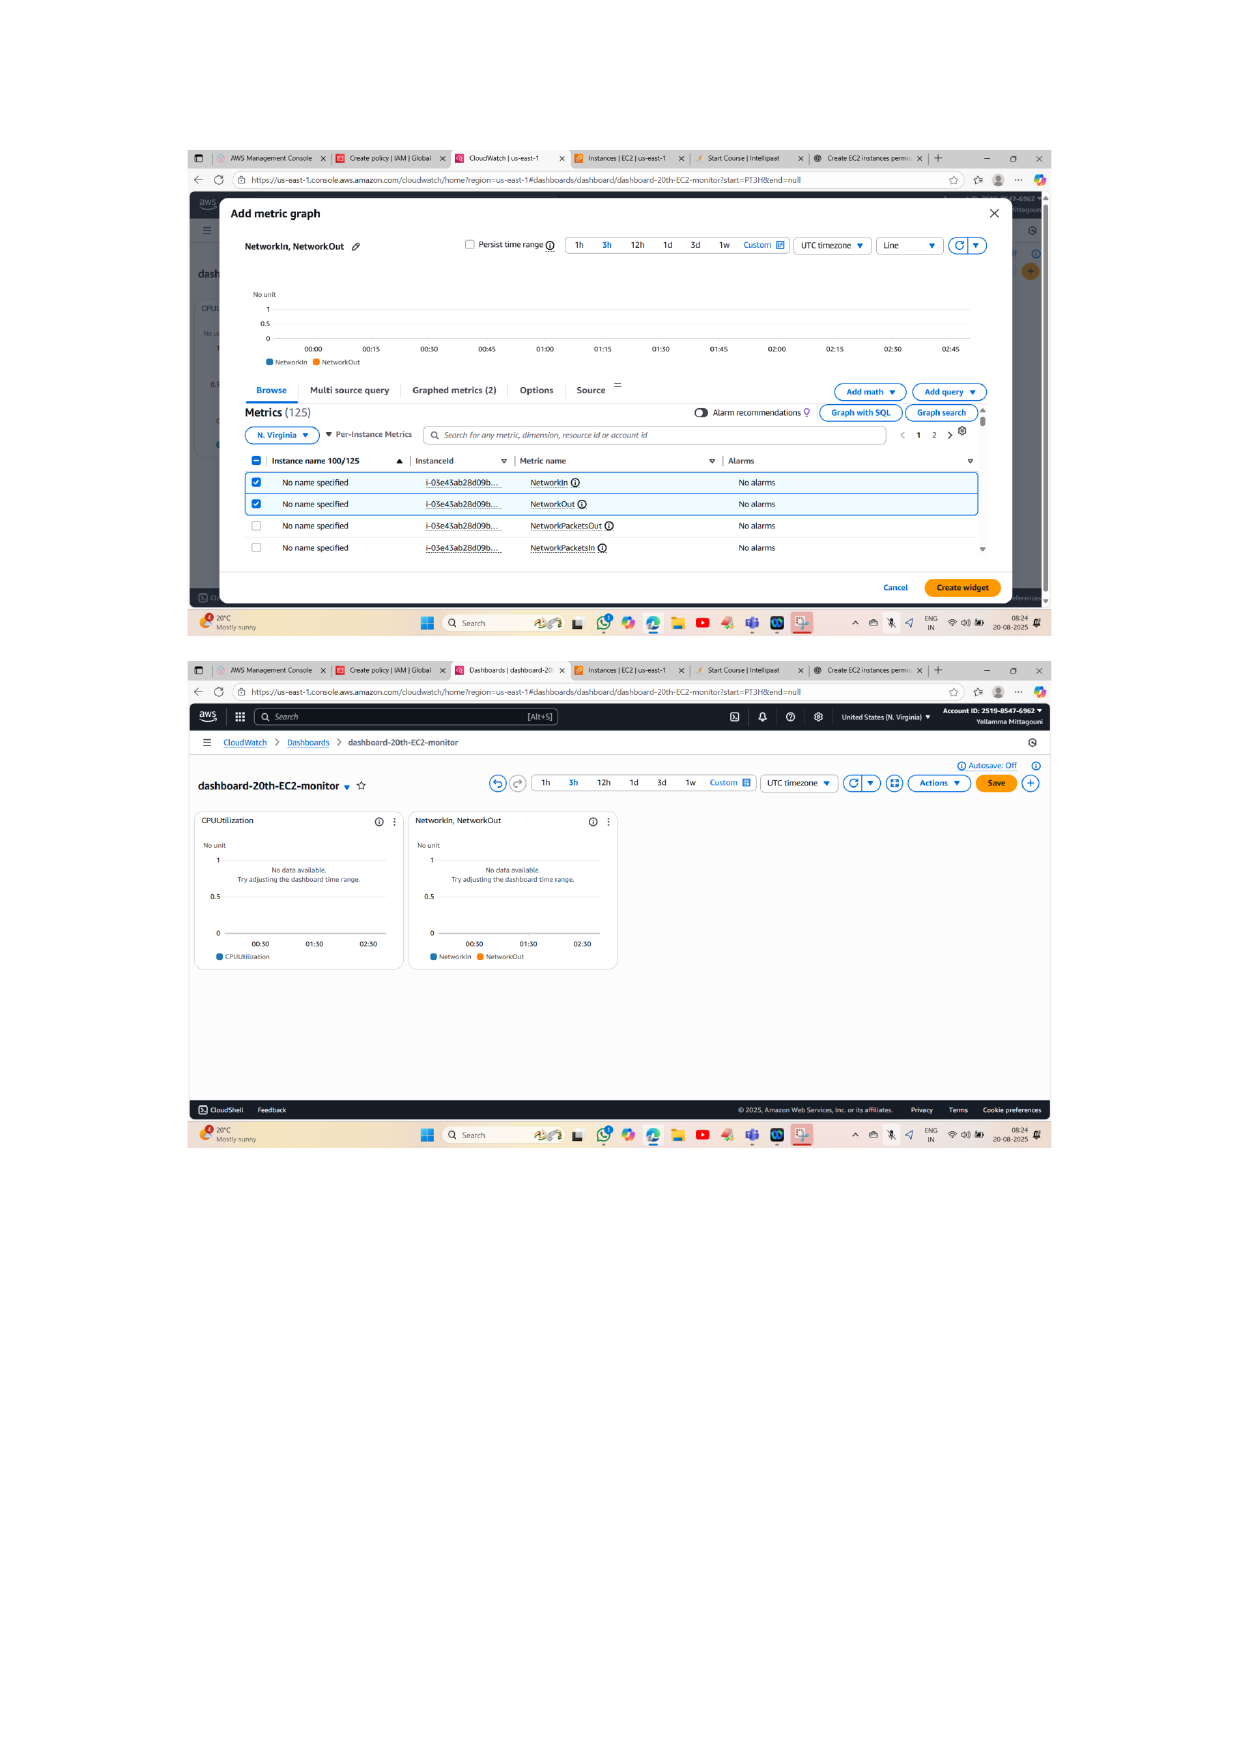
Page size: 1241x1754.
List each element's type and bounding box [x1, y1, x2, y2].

picture [187, 661, 1052, 1148]
picture [187, 150, 1052, 636]
